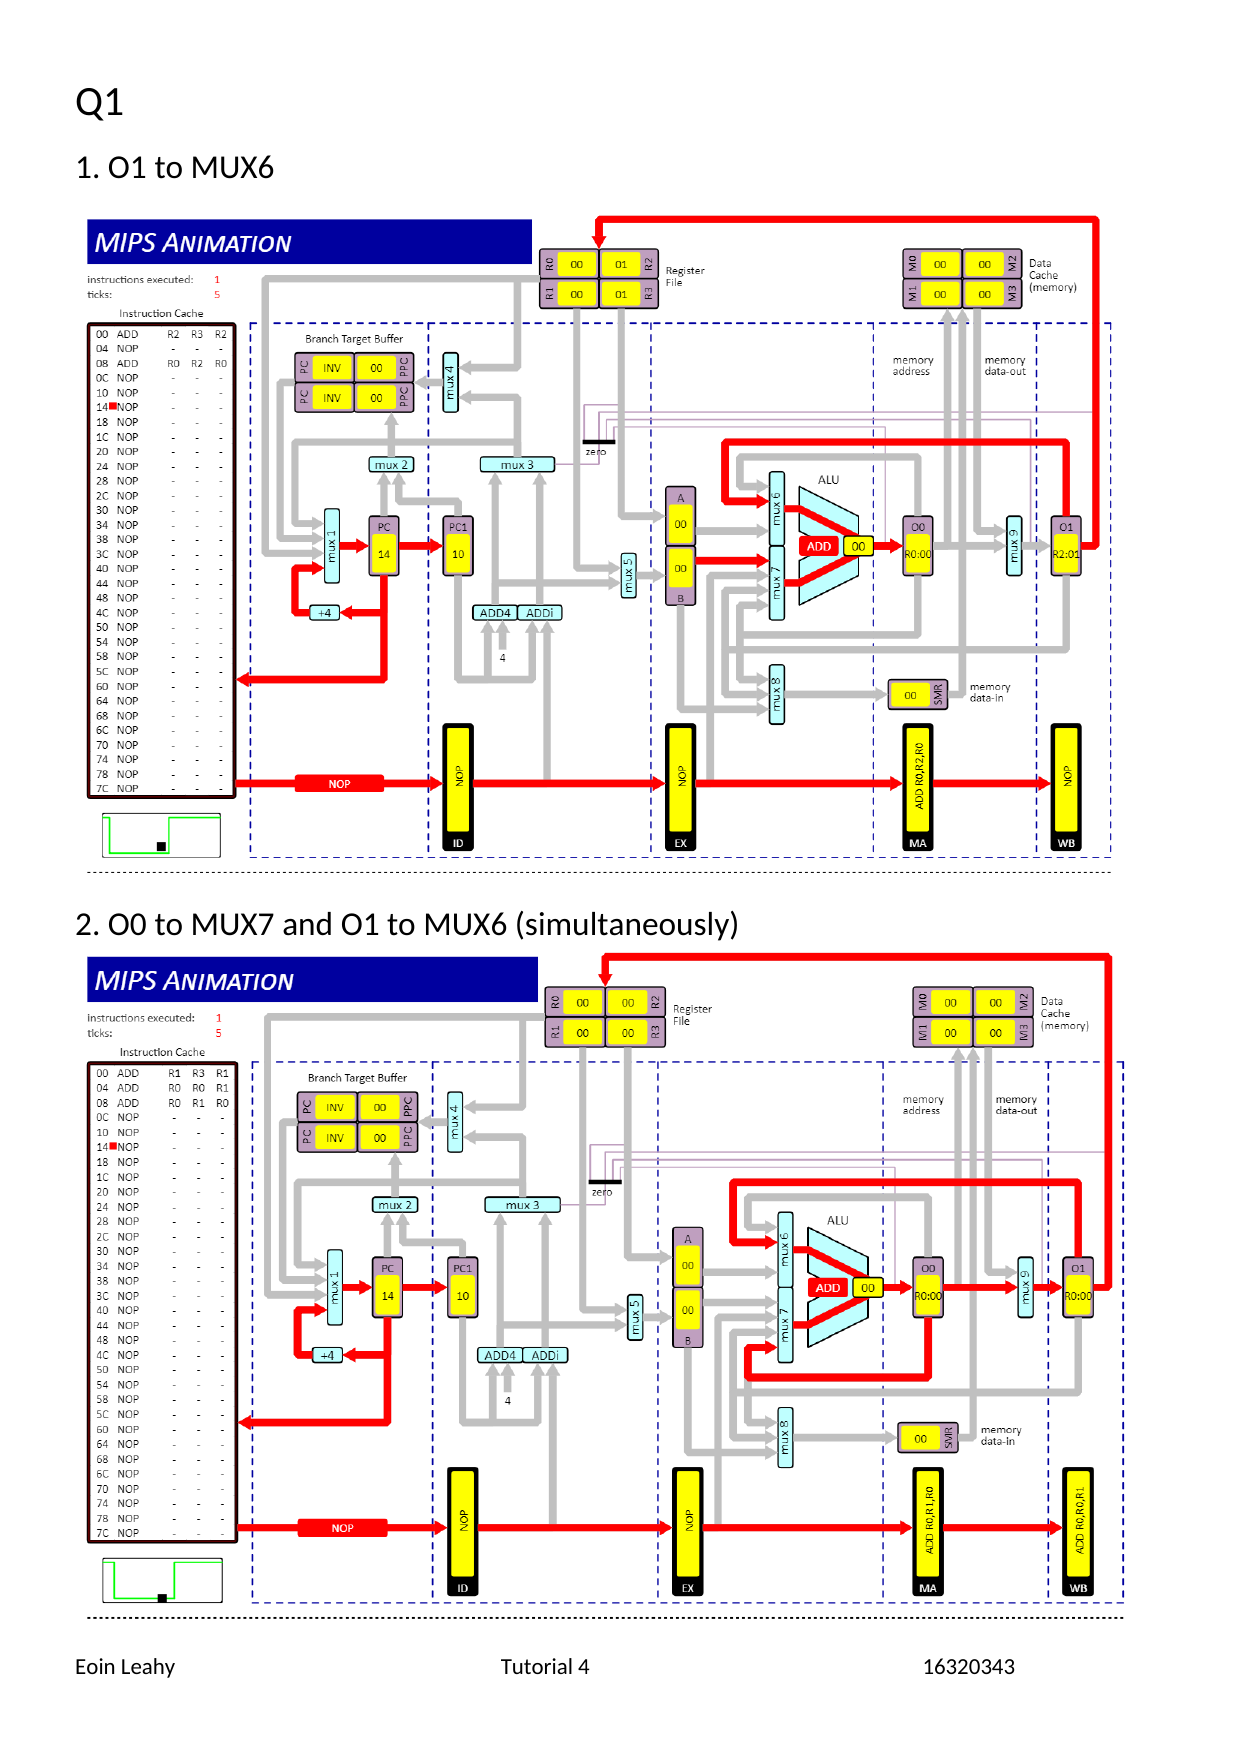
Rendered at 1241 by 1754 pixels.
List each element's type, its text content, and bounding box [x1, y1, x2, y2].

picture [75, 946, 1147, 1629]
text Q1 [75, 75, 1165, 126]
picture [75, 207, 1132, 885]
text 1. O1 to MUX6 [75, 147, 1165, 187]
